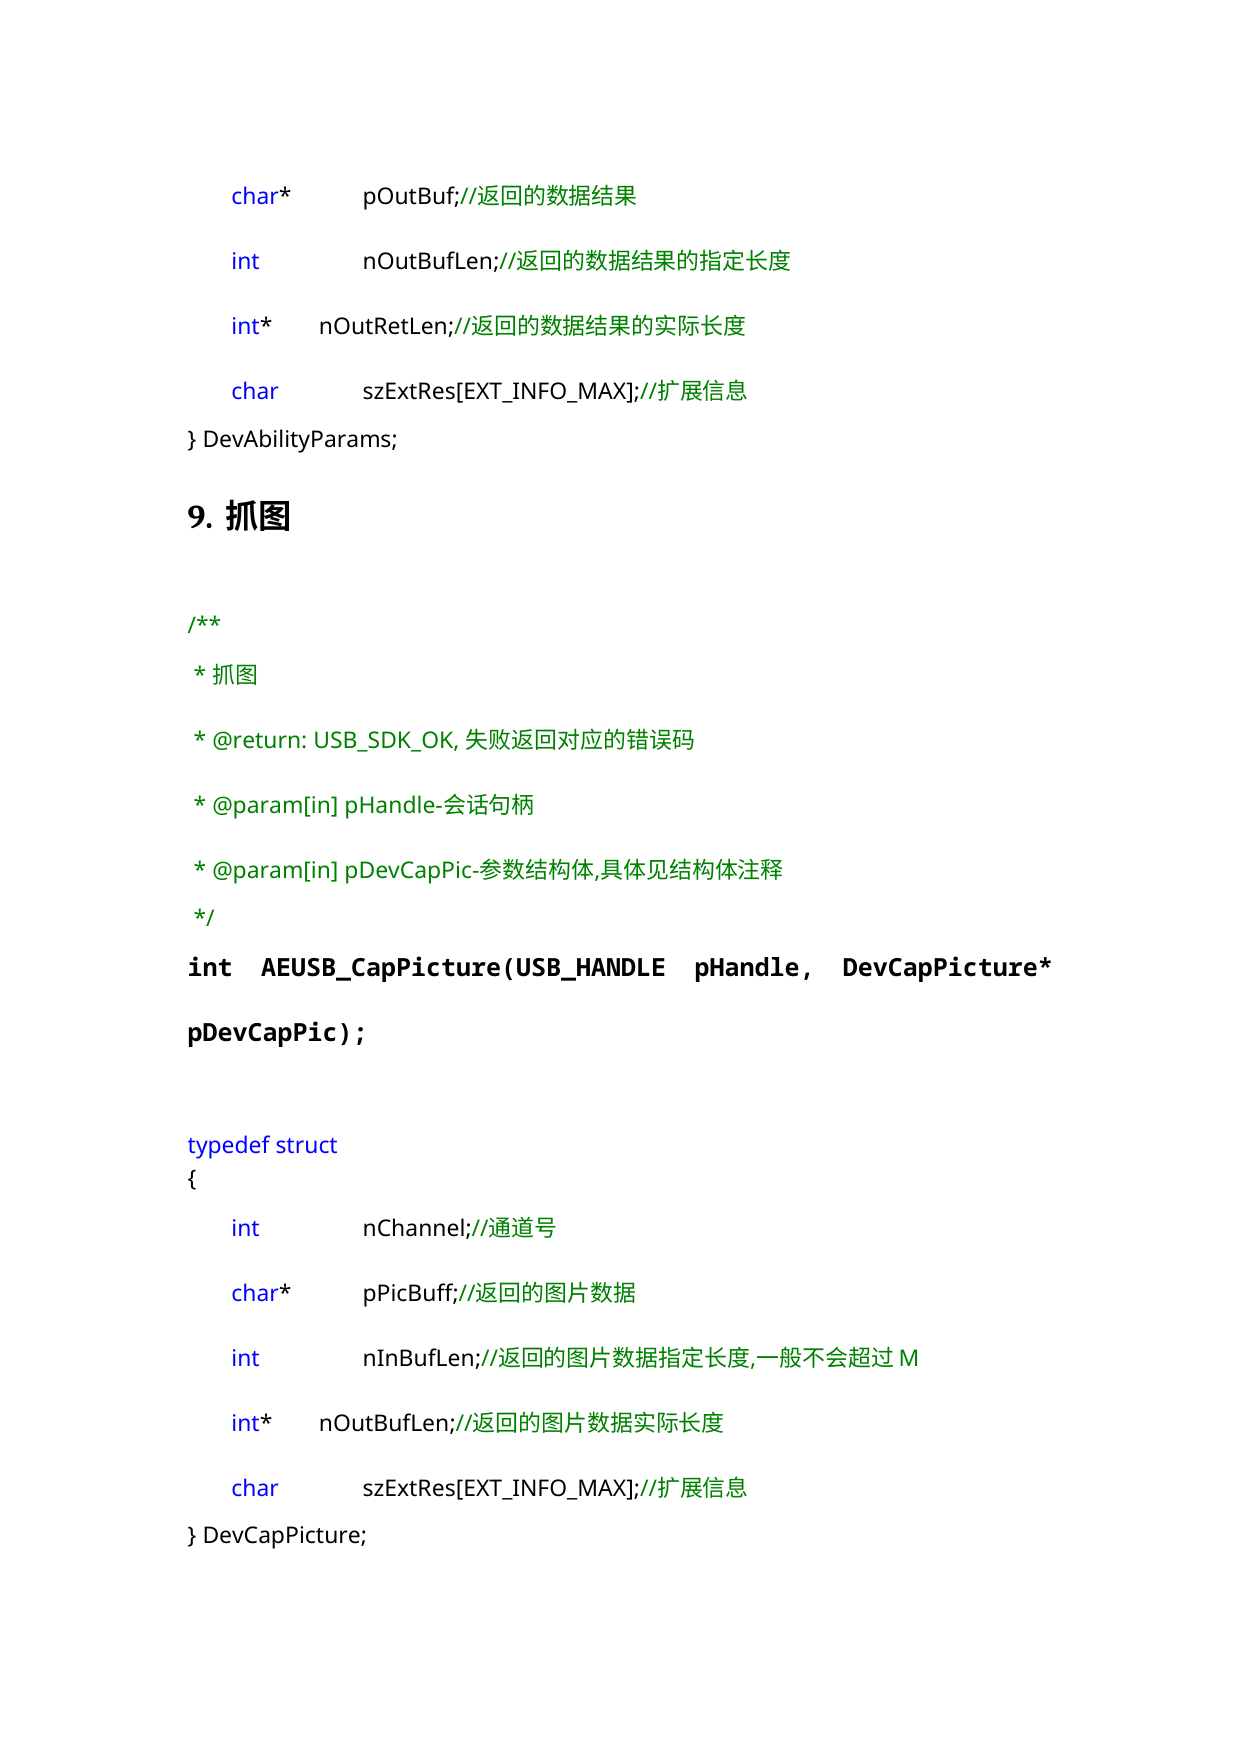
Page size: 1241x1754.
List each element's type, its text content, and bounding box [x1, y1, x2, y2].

text int* nOutBufLen;//返回的图片数据实际长度 [187, 1389, 1053, 1454]
text * 抓图 [187, 641, 1053, 706]
text * @return: USB_SDK_OK, 失败返回对应的错误码 [187, 706, 1053, 771]
text int AEUSB_CapPicture(USB_HANDLE pHandle, DevCapPicture* pDevCapPic); [187, 934, 1053, 1064]
text int nOutBufLen;//返回的数据结果的指定长度 [187, 227, 1053, 292]
text int nChannel;//通道号 [187, 1194, 1053, 1259]
text char szExtRes[EXT_INFO_MAX];//扩展信息 [187, 357, 1053, 422]
text int nInBufLen;//返回的图片数据指定长度,一般不会超过M [187, 1324, 1053, 1389]
text } DevAbilityParams; [187, 422, 1053, 454]
text { [187, 1161, 1053, 1194]
text } DevCapPicture; [187, 1519, 1053, 1551]
text * @param[in] pHandle-会话句柄 [187, 771, 1053, 836]
text */ [187, 901, 1053, 934]
subtitle 抓图 [187, 482, 1053, 547]
text /** [187, 609, 1053, 641]
text typedef struct [187, 1129, 1053, 1161]
text char szExtRes[EXT_INFO_MAX];//扩展信息 [187, 1454, 1053, 1519]
text char* pOutBuf;//返回的数据结果 [187, 162, 1053, 227]
text char* pPicBuff;//返回的图片数据 [187, 1259, 1053, 1324]
text * @param[in] pDevCapPic-参数结构体,具体见结构体注释 [187, 836, 1053, 901]
text int* nOutRetLen;//返回的数据结果的实际长度 [187, 292, 1053, 357]
